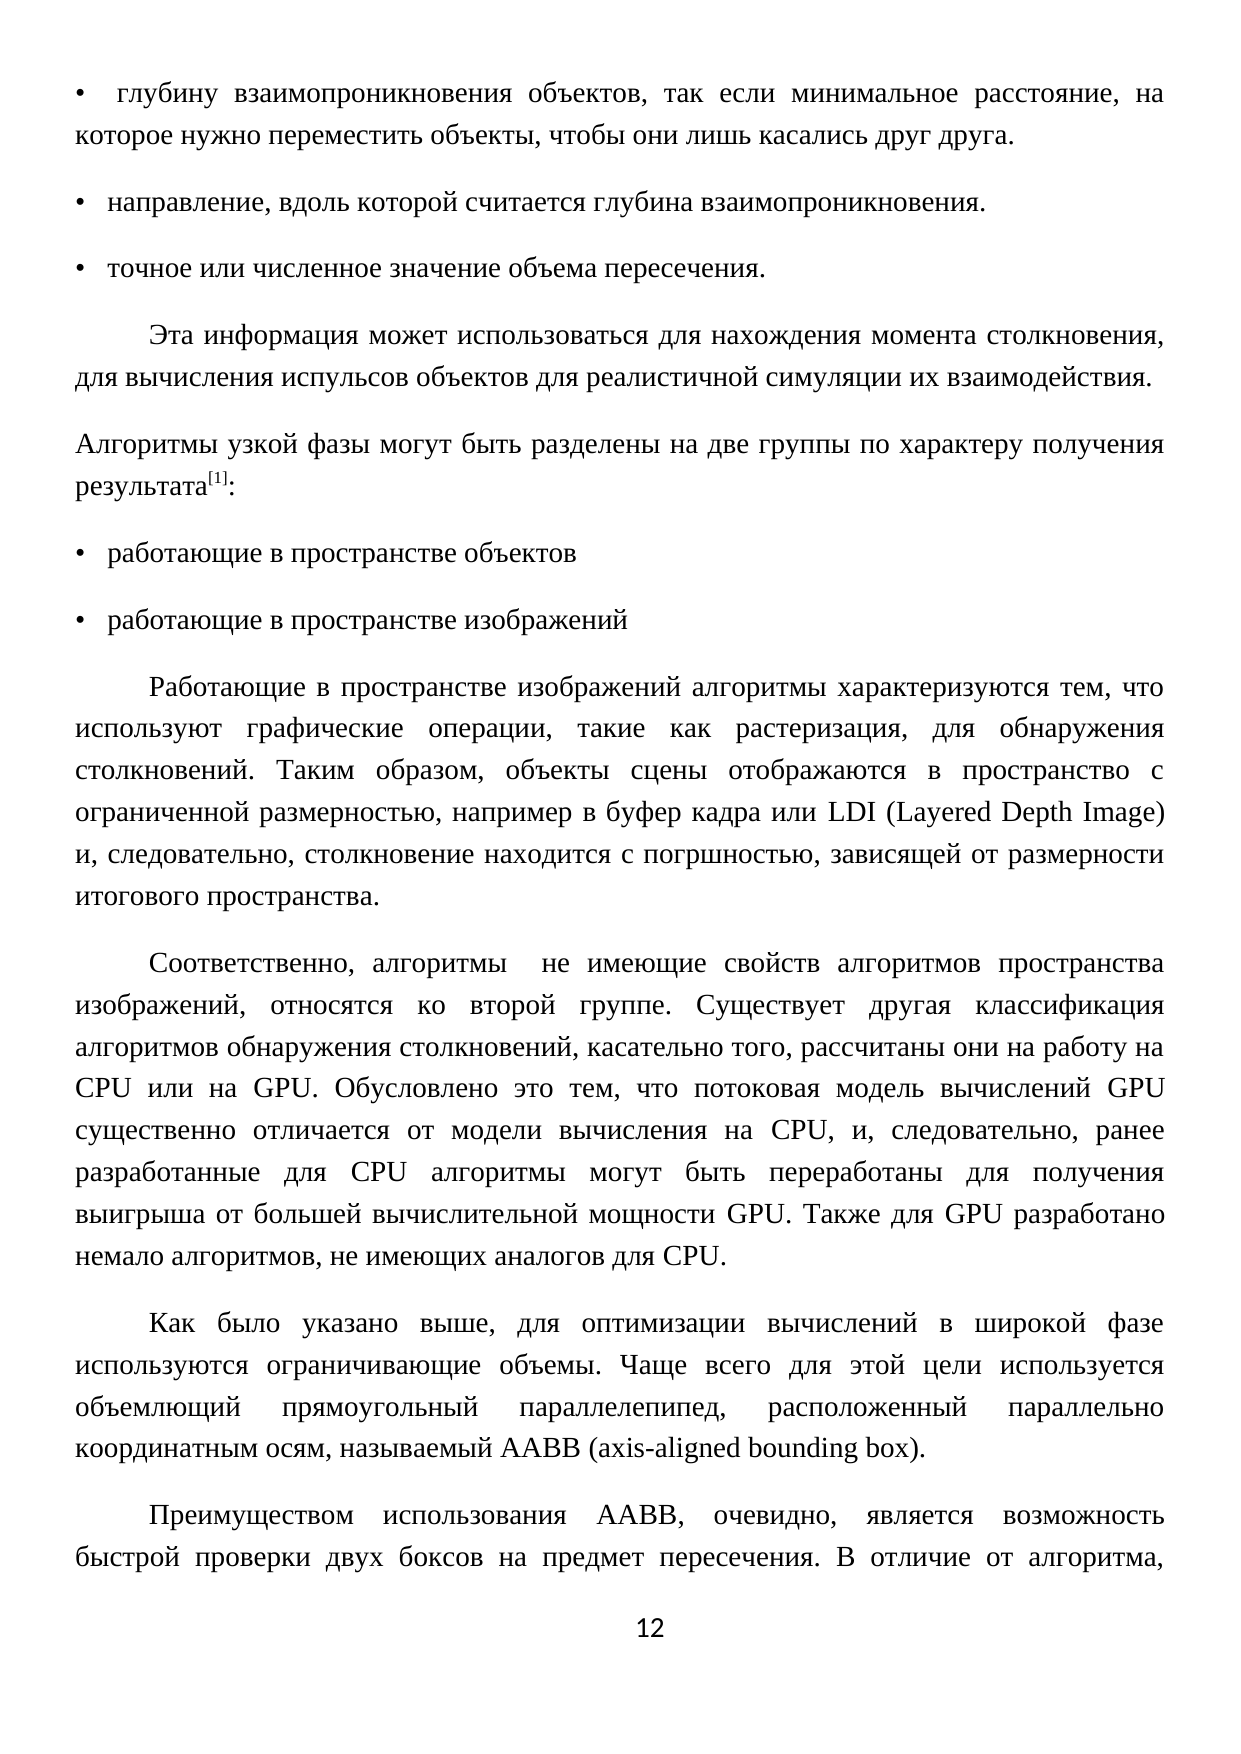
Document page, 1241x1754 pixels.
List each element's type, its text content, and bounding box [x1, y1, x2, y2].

text Работающие в пространстве изображений алгоритмы характеризуются тем, что используют графические операции, такие как растеризация, для обнаружения столкновений. Таким образом, объекты сцены отображаются в пространство с ограниченной размерностью, например в буфер кадра или LDI (Layered Depth Image) и, следовательно, столкновение находится с погршностью, зависящей от размерности итогового пространства. [75, 669, 1165, 912]
text • работающие в пространстве изображений [75, 602, 1165, 635]
text • работающие в пространстве объектов [75, 535, 1165, 568]
text Алгоритмы узкой фазы могут быть разделены на две группы по характеру получения результата[1]: [75, 426, 1165, 502]
text Эта информация может использоваться для нахождения момента столкновения, для вычисления испульсов объектов для реалистичной симуляции их взаимодействия. [75, 317, 1165, 393]
text • направление, вдоль которой считается глубина взаимопроникновения. [75, 184, 1165, 217]
text • глубину взаимопроникновения объектов, так если минимальное расстояние, на которое нужно переместить объекты, чтобы они лишь касались друг друга. [75, 75, 1165, 150]
text Как было указано выше, для оптимизации вычислений в широкой фазе используются ограничивающие объемы. Чаще всего для этой цели используется объемлющий прямоугольный параллелепипед, расположенный параллельно координатным осям, называемый AABB (axis-aligned bounding box). [75, 1305, 1165, 1464]
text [75, 1497, 1165, 1573]
text • точное или численное значение объема пересечения. [75, 251, 1165, 284]
text Соответственно, алгоритмы не имеющие свойств алгоритмов пространства изображений, относятся ко второй группе. Существует другая классификация алгоритмов обнаружения столкновений, касательно того, рассчитаны они на работу на CPU или на GPU. Обусловлено это тем, что потоковая модель вычислений GPU существенно отличается от модели вычисления на CPU, и, следовательно, ранее разработанные для CPU алгоритмы могут быть переработаны для получения выигрыша от большей вычислительной мощности GPU. Также для GPU разработано немало алгоритмов, не имеющих аналогов для CPU. [75, 945, 1165, 1272]
